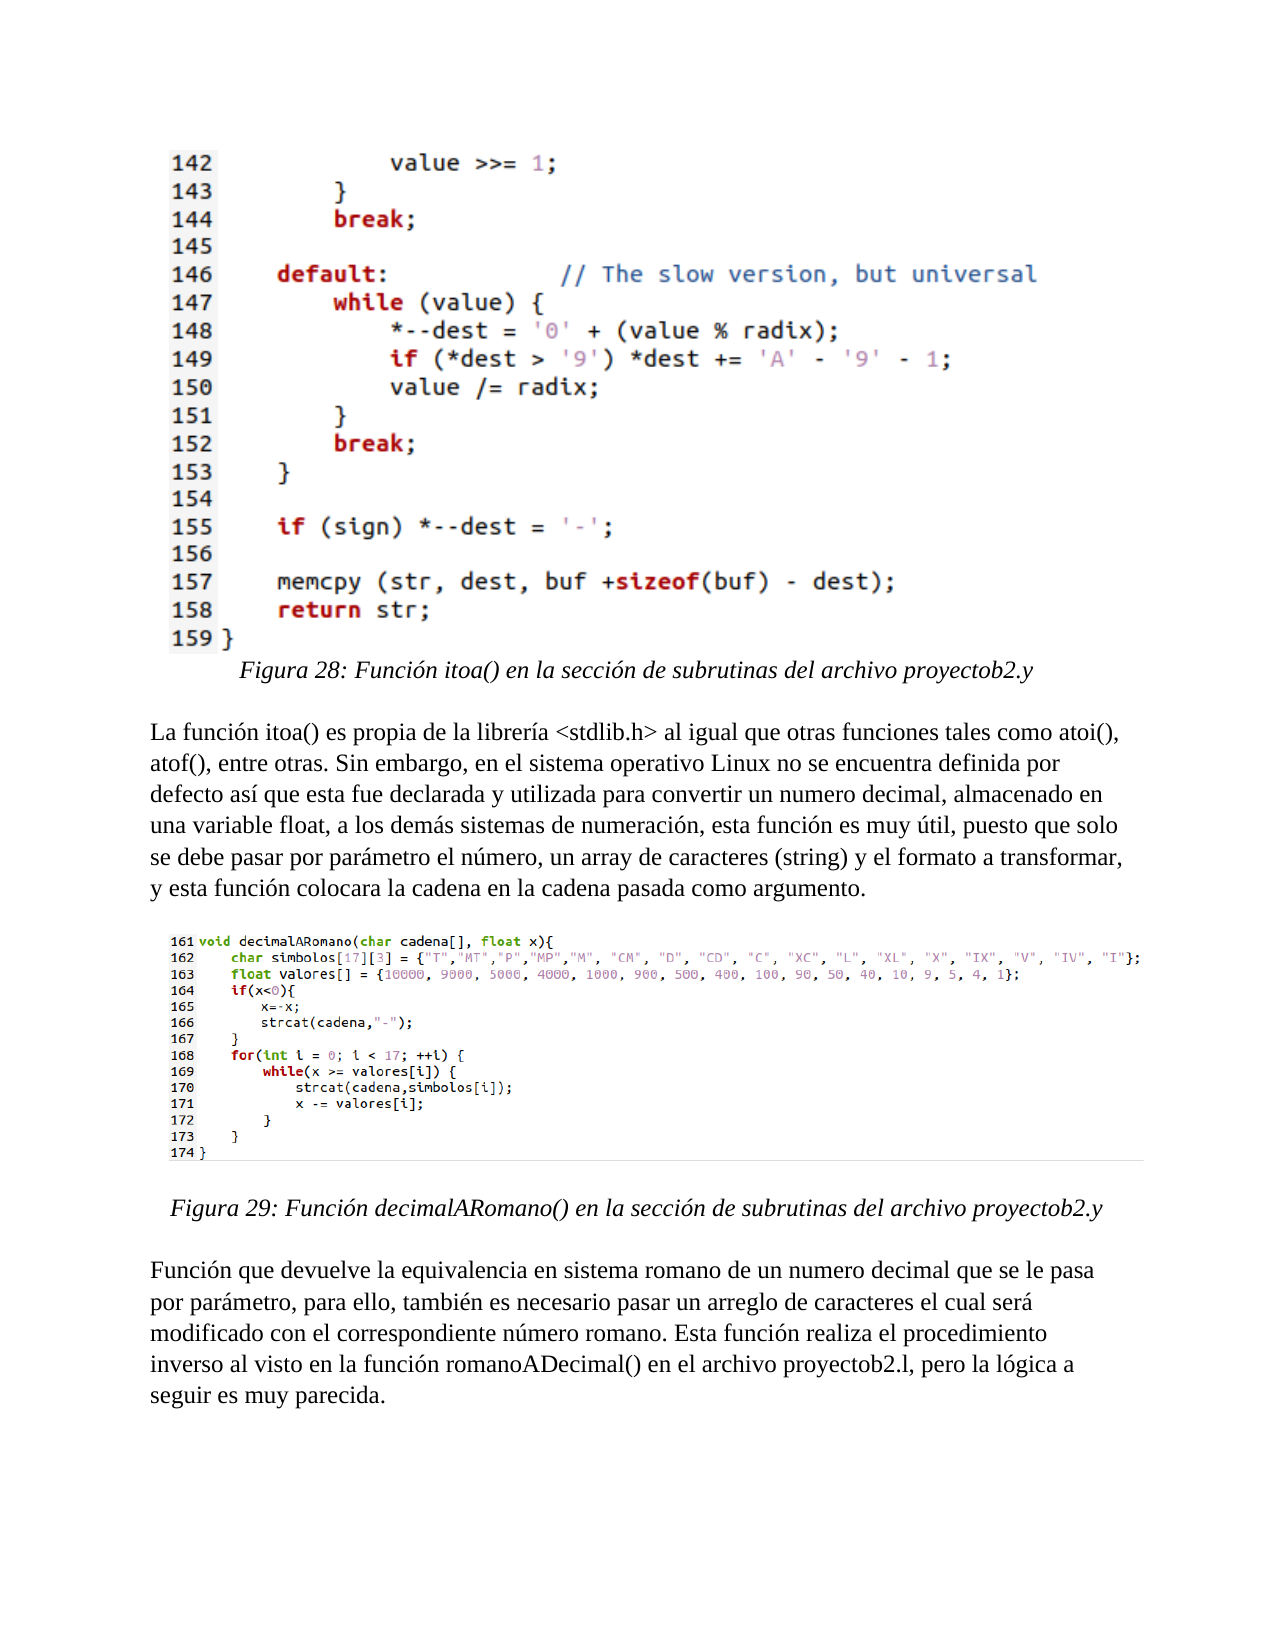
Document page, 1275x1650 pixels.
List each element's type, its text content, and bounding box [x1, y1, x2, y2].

list La función itoa() es propia de la librería <stdlib.h> al igual que otras funciones tales como atoi(), atof(), entre otras. Sin embargo, en el sistema operativo Linux no se encuentra definida por defecto así que esta fue declarada y utilizada para convertir un numero decimal, almacenado en una variable float, a los demás sistemas de numeración, esta función es muy útil, puesto que solo se debe pasar por parámetro el número, un array de caracteres (string) y el formato a transformar, y esta función colocara la cadena en la cadena pasada como argumento. [150, 717, 1125, 901]
list Figura 29: Función decimalARomano() en la sección de subrutinas del archivo proyectob2.y [150, 1193, 1125, 1222]
list Función que devuelve la equivalencia en sistema romano de un numero decimal que se le pasa por parámetro, para ello, también es necesario pasar un arreglo de caracteres el cual será modificado con el correspondiente número romano. Esta función realiza el procedimiento inverso al visto en la función romanoADecimal() en el archivo proyectob2.l, pero la lógica a seguir es muy parecida. [150, 1256, 1125, 1408]
list Figura 28: Función itoa() en la sección de subrutinas del archivo proyectob2.y [150, 655, 1125, 684]
